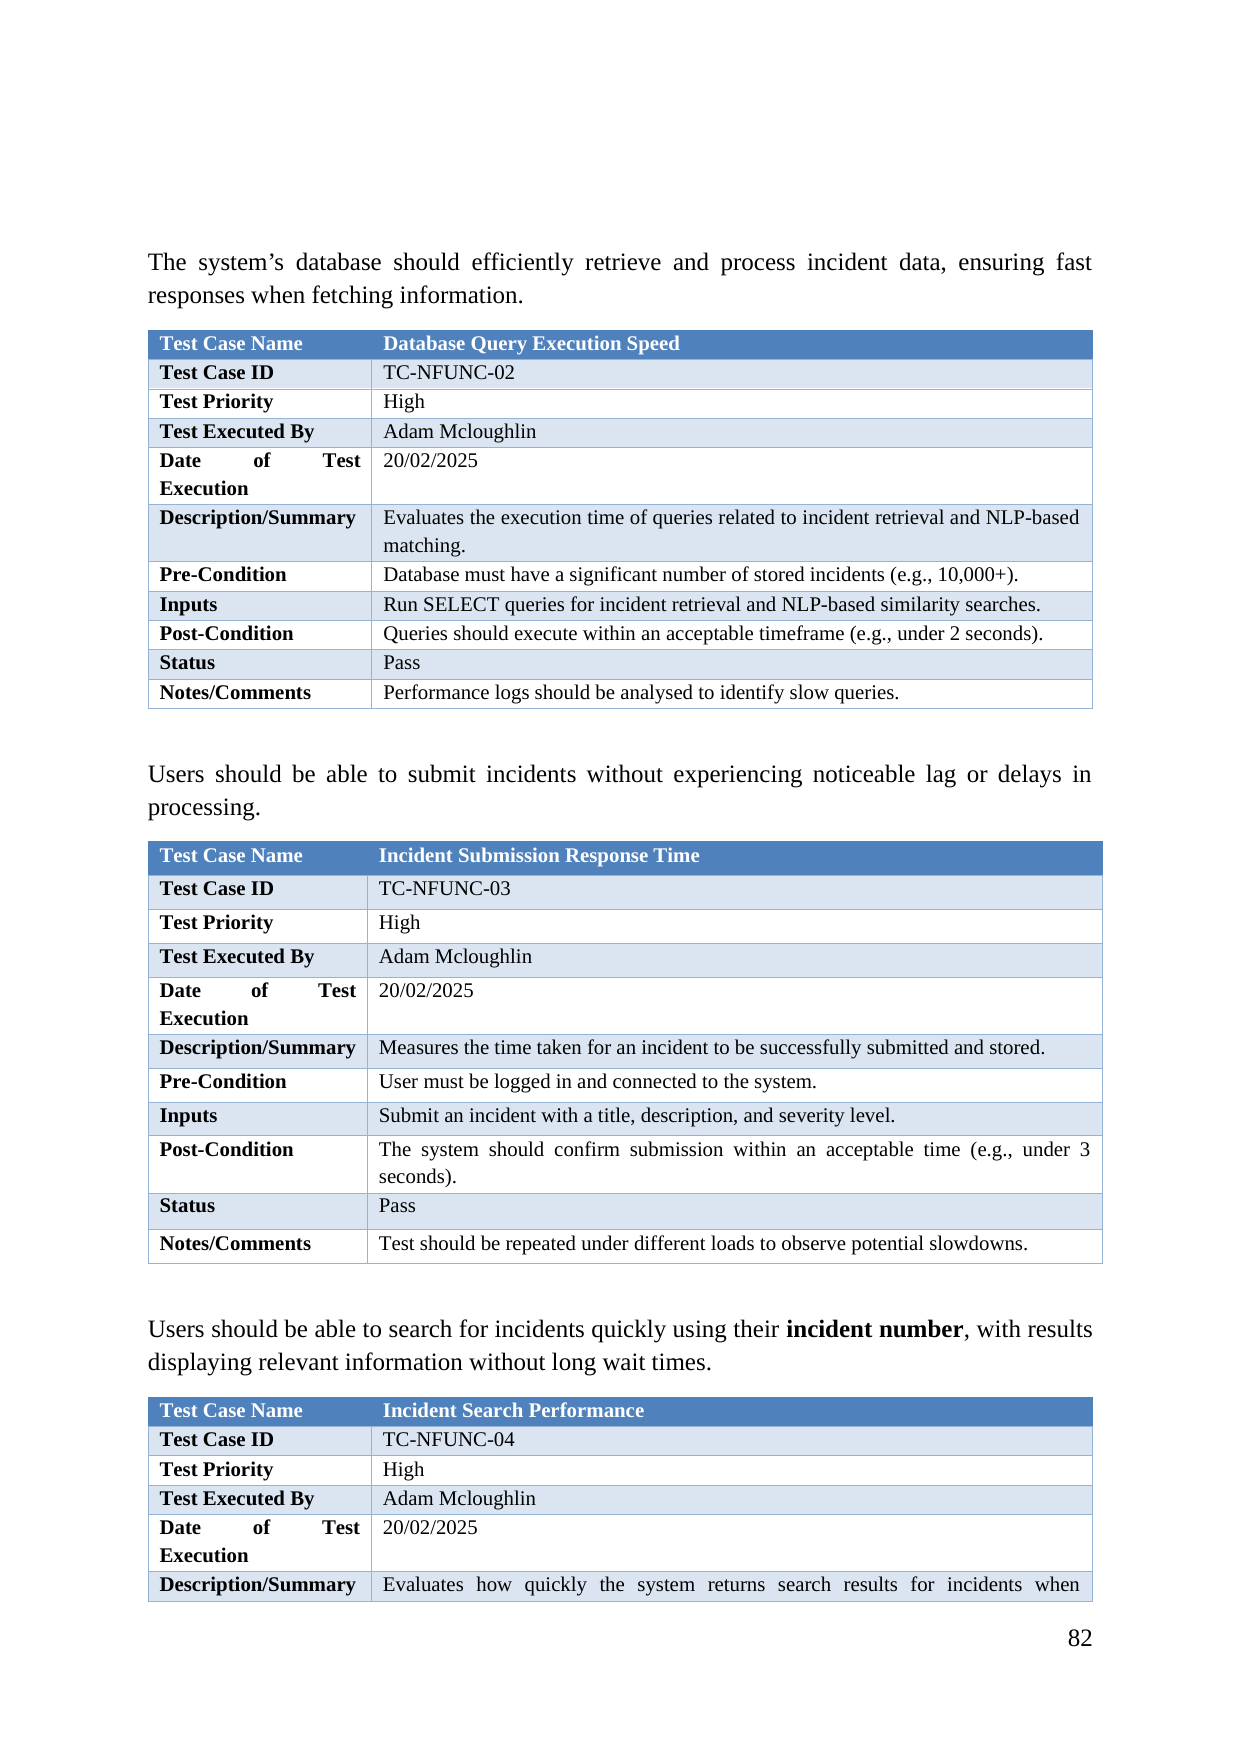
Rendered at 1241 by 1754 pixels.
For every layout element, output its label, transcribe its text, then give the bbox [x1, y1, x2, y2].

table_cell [372, 1572, 1092, 1601]
table_cell Post-Condition [149, 1136, 367, 1192]
table_cell Inputs [149, 1103, 367, 1135]
table_cell Notes/Comments [149, 680, 371, 708]
table_cell Test Executed By [149, 1486, 371, 1514]
table_cell Measures the time taken for an incident to be successfully submitted and stored. [368, 1035, 1102, 1068]
table_cell Queries should execute within an acceptable timeframe (e.g., under 2 seconds). [372, 621, 1092, 649]
table_header Database Query Execution Speed [372, 331, 1092, 359]
table_header Test Case Name [149, 331, 371, 359]
table_cell The system should confirm submission within an acceptable time (e.g., under 3 seconds). [368, 1136, 1102, 1192]
table_cell Date of Test Execution [149, 448, 371, 504]
table_cell Submit an incident with a title, description, and severity level. [368, 1103, 1102, 1135]
table_cell User must be logged in and connected to the system. [368, 1069, 1102, 1102]
text The system’s database should efficiently retrieve and process incident data, ensuring fast responses when fetching information. [148, 247, 1093, 309]
table_cell High [372, 390, 1092, 418]
table_cell Test Case ID [149, 876, 367, 909]
table_cell Status [149, 1194, 367, 1229]
table_cell Pre-Condition [149, 562, 371, 591]
table_cell Test Executed By [149, 944, 367, 977]
text Users should be able to submit incidents without experiencing noticeable lag or delays in processing. [148, 759, 1093, 821]
table_cell 20/02/2025 [372, 1515, 1092, 1571]
table_header Incident Search Performance [372, 1398, 1092, 1426]
table_cell TC-NFUNC-04 [372, 1427, 1092, 1455]
table_cell Notes/Comments [149, 1230, 367, 1263]
table_cell Test Executed By [149, 419, 371, 447]
table_cell TC-NFUNC-03 [368, 876, 1102, 909]
table_cell TC-NFUNC-02 [372, 360, 1092, 388]
table_cell Test Priority [149, 1456, 371, 1485]
table_cell Performance logs should be analysed to identify slow queries. [372, 680, 1092, 708]
table_cell Date of Test Execution [149, 978, 367, 1034]
table_cell Run SELECT queries for incident retrieval and NLP-based similarity searches. [372, 592, 1092, 620]
table_cell Description/Summary [149, 1035, 367, 1068]
table_cell Date of Test Execution [149, 1515, 371, 1571]
table_cell Test Case ID [149, 1427, 371, 1455]
table_cell Adam Mcloughlin [372, 419, 1092, 447]
table_cell Test Priority [149, 390, 371, 418]
table_cell Status [149, 650, 371, 679]
table_cell High [368, 910, 1102, 943]
table_cell 20/02/2025 [368, 978, 1102, 1034]
table_header Incident Submission Response Time [368, 843, 1102, 875]
table_cell Adam Mcloughlin [368, 944, 1102, 977]
table_header Test Case Name [149, 843, 367, 875]
table_cell Test should be repeated under different loads to observe potential slowdowns. [368, 1230, 1102, 1263]
table_cell Database must have a significant number of stored incidents (e.g., 10,000+). [372, 562, 1092, 591]
table_cell Evaluates the execution time of queries related to incident retrieval and NLP-based matching. [372, 505, 1092, 561]
table_cell Adam Mcloughlin [372, 1486, 1092, 1514]
table_cell 20/02/2025 [372, 448, 1092, 504]
table_cell Pre-Condition [149, 1069, 367, 1102]
table_cell Test Case ID [149, 360, 371, 388]
table_cell Pass [372, 650, 1092, 679]
table_cell Post-Condition [149, 621, 371, 649]
table_header Test Case Name [149, 1398, 371, 1426]
table_cell High [372, 1456, 1092, 1485]
table_cell Description/Summary [149, 1572, 371, 1601]
table_cell Pass [368, 1194, 1102, 1229]
table_cell Test Priority [149, 910, 367, 943]
text Users should be able to search for incidents quickly using their incident number, with results displaying relevant information without long wait times. [148, 1314, 1093, 1376]
table_cell Description/Summary [149, 505, 371, 561]
table_cell Inputs [149, 592, 371, 620]
